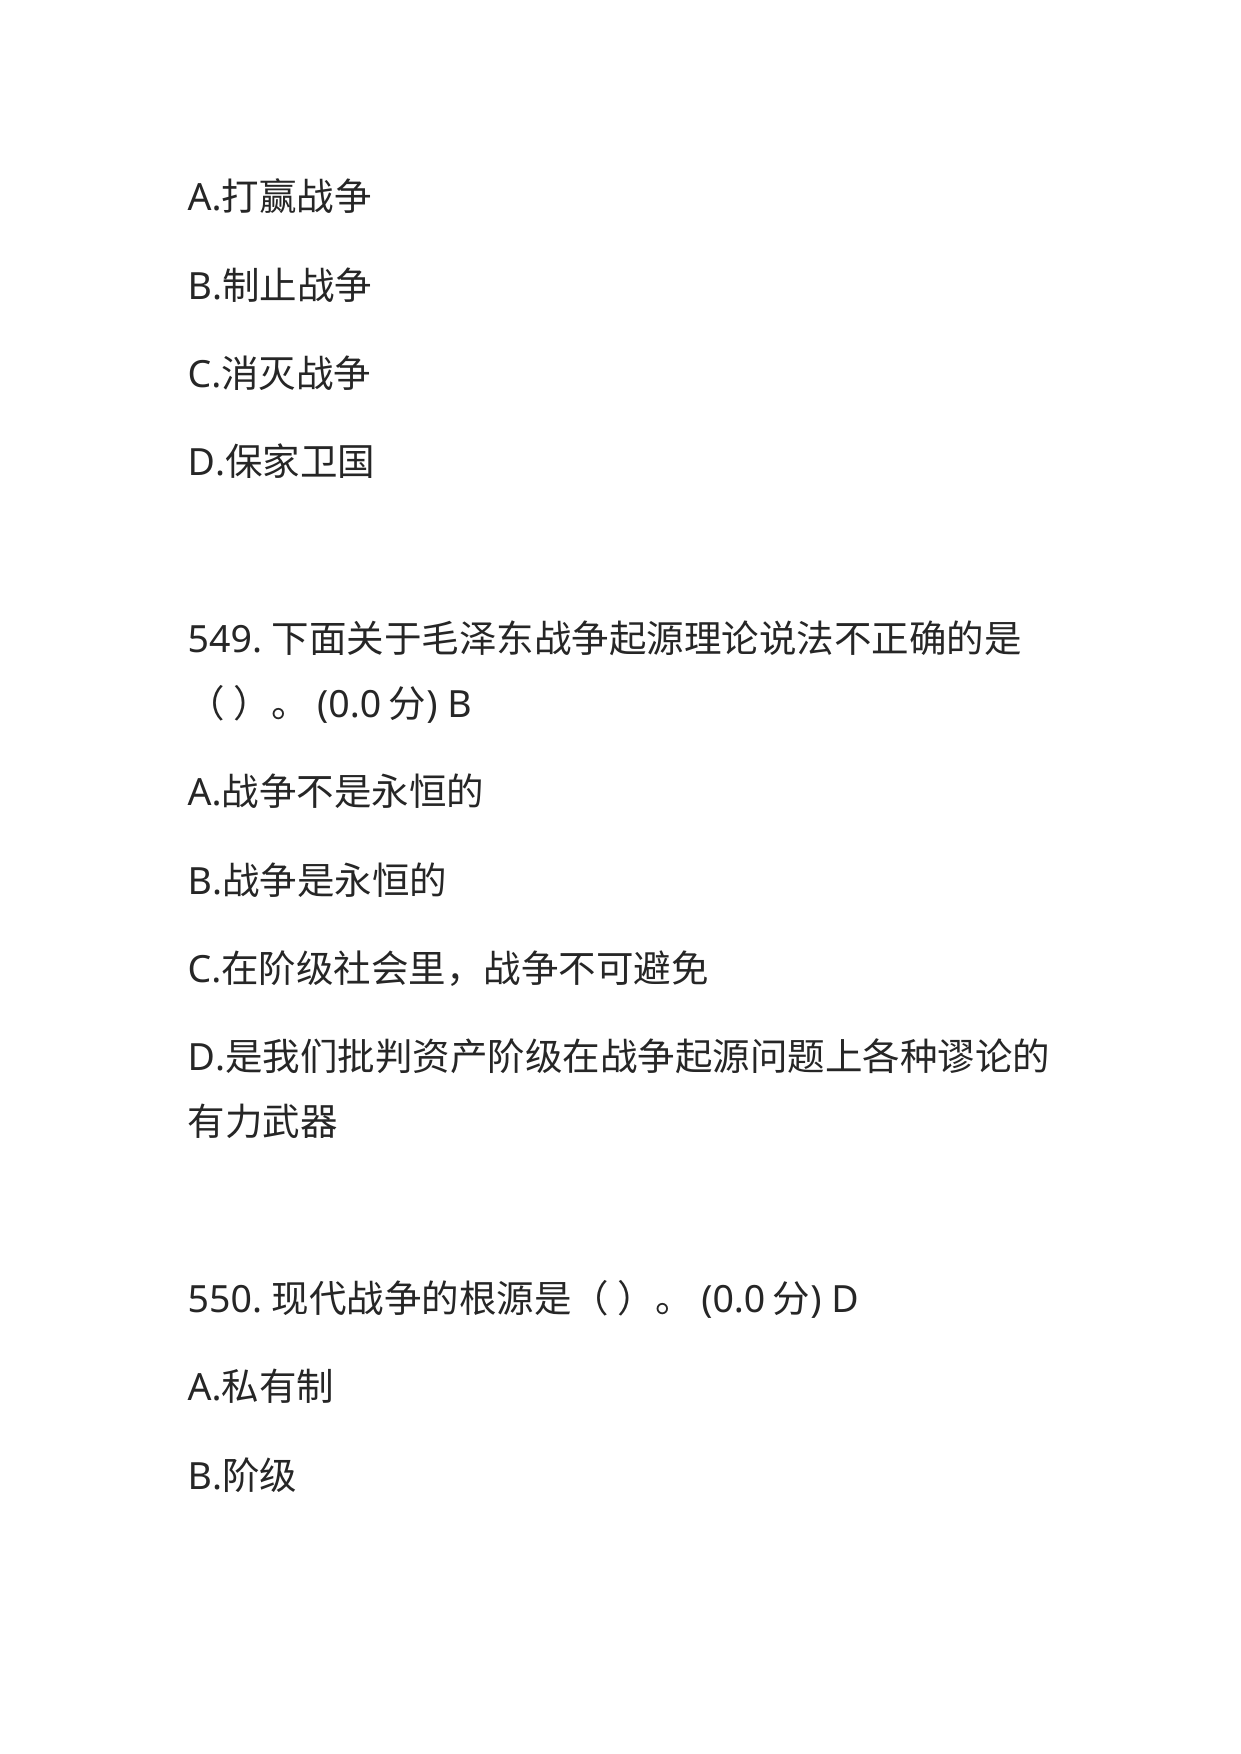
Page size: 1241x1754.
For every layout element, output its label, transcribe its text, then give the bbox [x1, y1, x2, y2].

text 550. 现代战争的根源是（ ）。 (0.0分) D [187, 1264, 1053, 1329]
text A.私有制 [187, 1352, 1053, 1417]
text C.在阶级社会里，战争不可避免 [187, 934, 1053, 999]
text D.是我们批判资产阶级在战争起源问题上各种谬论的有力武器 [187, 1022, 1053, 1152]
text B.战争是永恒的 [187, 845, 1053, 910]
text D.保家卫国 [187, 427, 1053, 492]
text B.制止战争 [187, 250, 1053, 315]
text A.战争不是永恒的 [187, 757, 1053, 822]
text 549. 下面关于毛泽东战争起源理论说法不正确的是（ ）。 (0.0分) B [187, 604, 1053, 734]
text B.阶级 [187, 1440, 1053, 1505]
text A.打赢战争 [187, 162, 1053, 227]
text C.消灭战争 [187, 339, 1053, 404]
